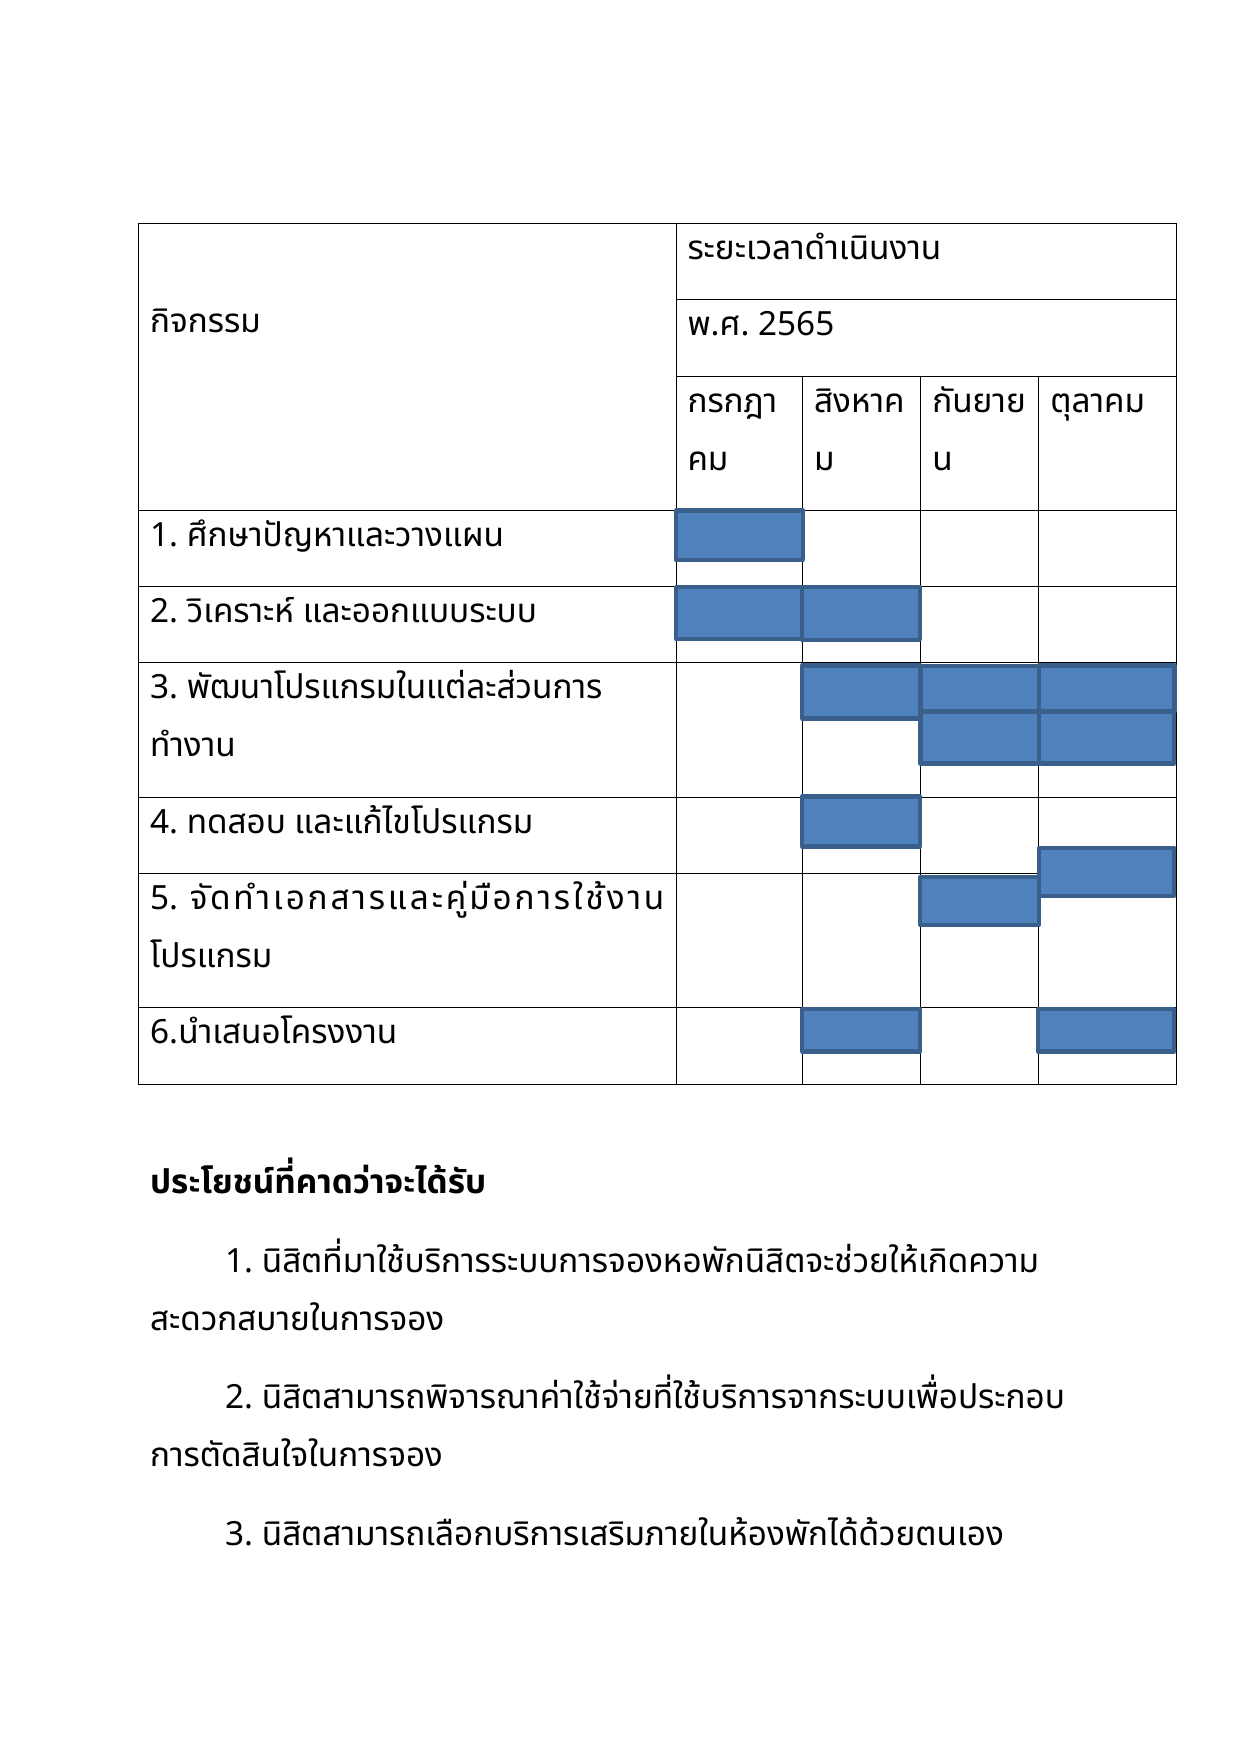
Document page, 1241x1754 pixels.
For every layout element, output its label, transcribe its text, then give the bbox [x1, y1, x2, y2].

table_cell [803, 1054, 920, 1083]
table_cell [803, 642, 920, 662]
table_cell กันยายน [921, 377, 1038, 509]
table_cell [921, 587, 1038, 662]
table_header กิจกรรม [139, 224, 676, 509]
table_cell [803, 849, 920, 873]
table_cell 4. ทดสอบ และแก้ไขโปรแกรม [139, 798, 676, 873]
table_cell [677, 663, 802, 797]
text 1. นิสิตที่มาใช้บริการระบบการจองหอพักนิสิตจะช่วยให้เกิดความสะดวกสบายในการจอง [150, 1236, 1090, 1345]
table_cell [677, 1008, 802, 1083]
table_cell 6.นำเสนอโครงงาน [139, 1008, 676, 1083]
table_cell [921, 798, 1038, 873]
table_cell พ.ศ. 2565 [677, 300, 1176, 376]
table_cell [921, 511, 1038, 586]
table_cell 3. พัฒนาโปรแกรมในแต่ละส่วนการทำงาน [139, 663, 676, 797]
table_header ระยะเวลาดำเนินงาน [677, 224, 1176, 299]
table_cell [677, 562, 802, 585]
table_cell [921, 766, 1038, 797]
table_cell 5. จัดทำเอกสารและคู่มือการใช้งานโปรแกรม [139, 874, 676, 1007]
table_cell [677, 641, 802, 662]
table_cell 2. วิเคราะห์ และออกแบบระบบ [139, 587, 676, 662]
table_cell [1039, 511, 1176, 586]
table_cell [677, 798, 802, 873]
table_cell [1039, 1054, 1176, 1083]
table_cell ตุลาคม [1039, 377, 1176, 509]
table_cell [803, 511, 920, 585]
table_cell [803, 721, 920, 794]
table_cell [921, 1008, 1038, 1083]
table_cell 1. ศึกษาปัญหาและวางแผน [139, 511, 676, 586]
table_cell [1039, 587, 1176, 662]
text 3. นิสิตสามารถเลือกบริการเสริมภายในห้องพักได้ด้วยตนเอง [150, 1510, 1090, 1561]
table_cell [1039, 766, 1176, 797]
table_cell [803, 874, 920, 1007]
table_cell [677, 874, 802, 1007]
text ประโยชน์ที่คาดว่าจะได้รับ [150, 1158, 1090, 1208]
text 2. นิสิตสามารถพิจารณาค่าใช้จ่ายที่ใช้บริการจากระบบเพื่อประกอบการตัดสินใจในการจอง [150, 1373, 1090, 1482]
table_cell สิงหาคม [803, 377, 920, 509]
table_cell กรกฎาคม [677, 377, 802, 508]
table_cell [921, 927, 1038, 1007]
table_cell [1039, 898, 1176, 1007]
table_cell [1039, 798, 1176, 846]
